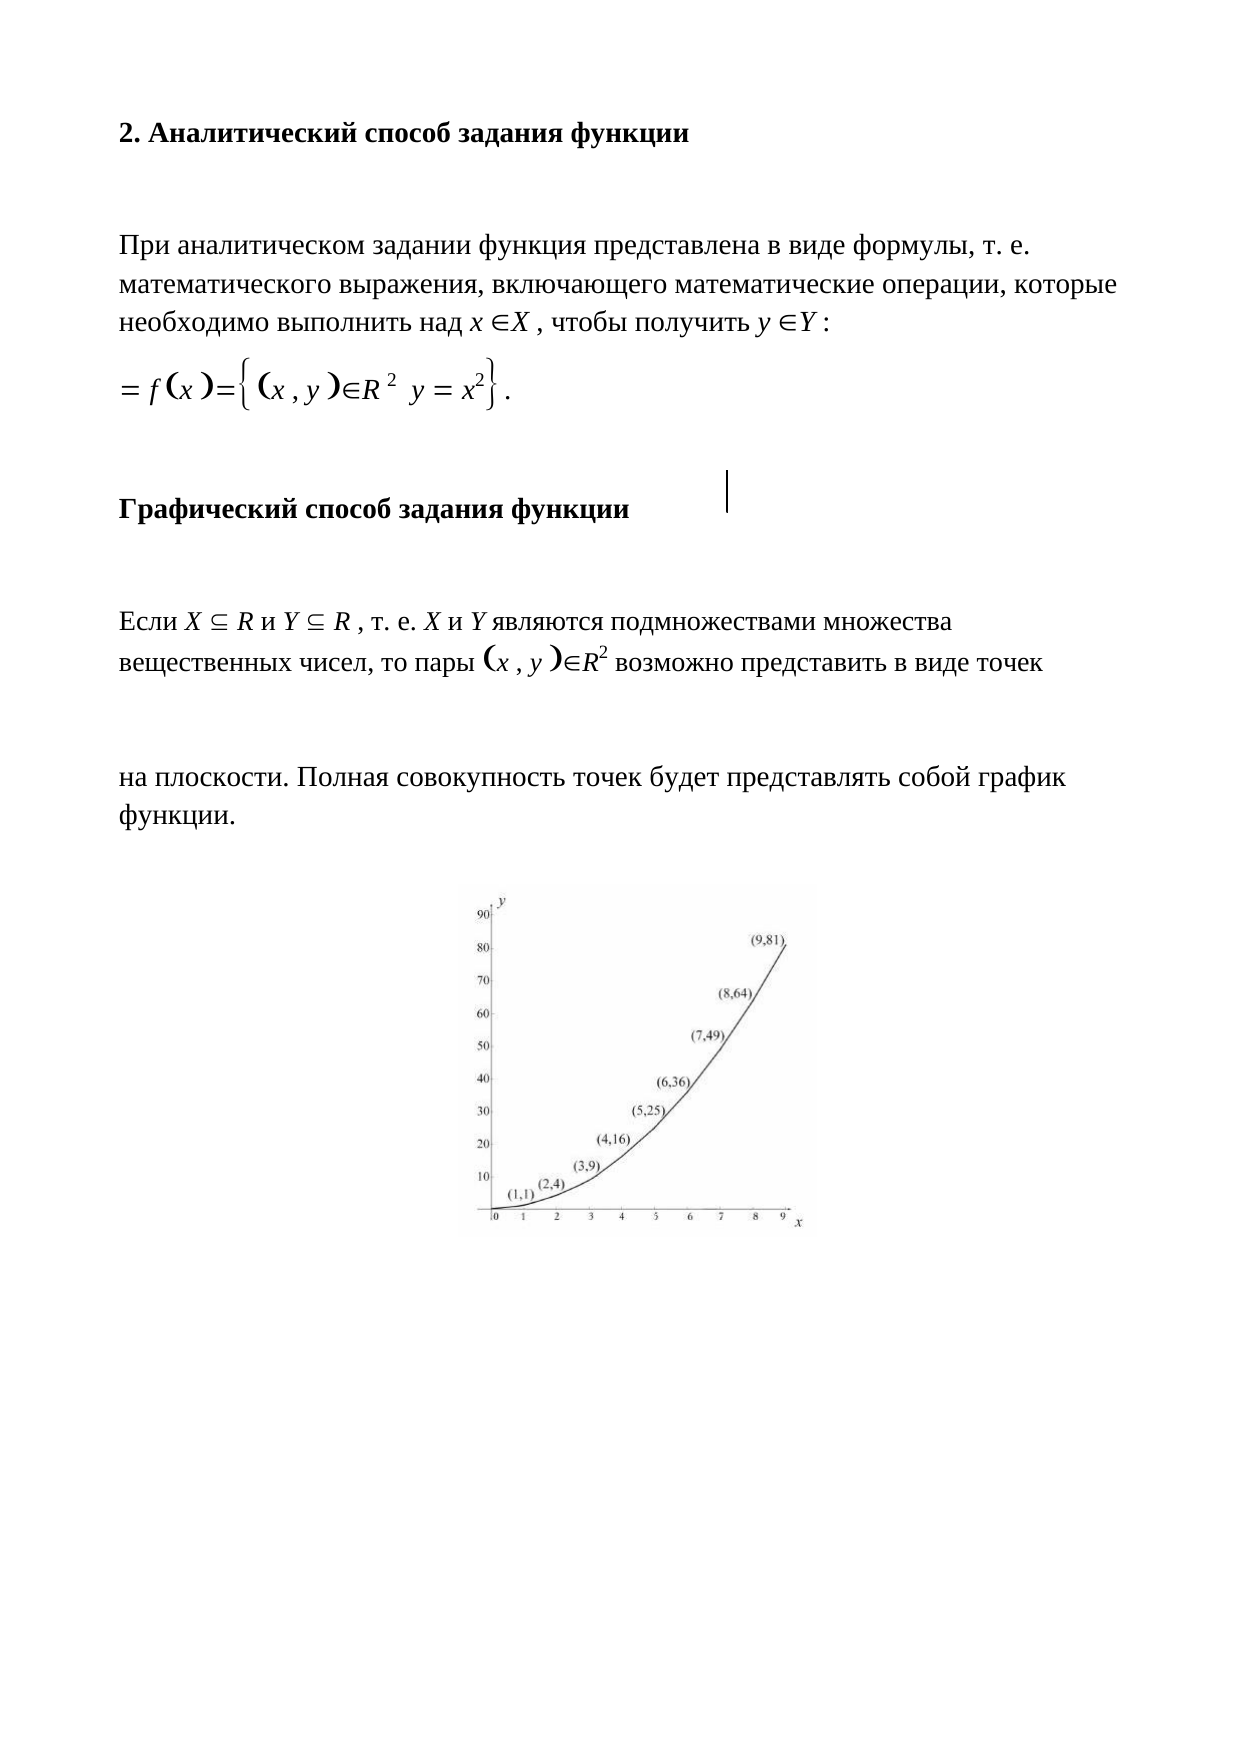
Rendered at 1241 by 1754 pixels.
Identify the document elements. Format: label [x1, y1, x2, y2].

picture [458, 884, 817, 1242]
